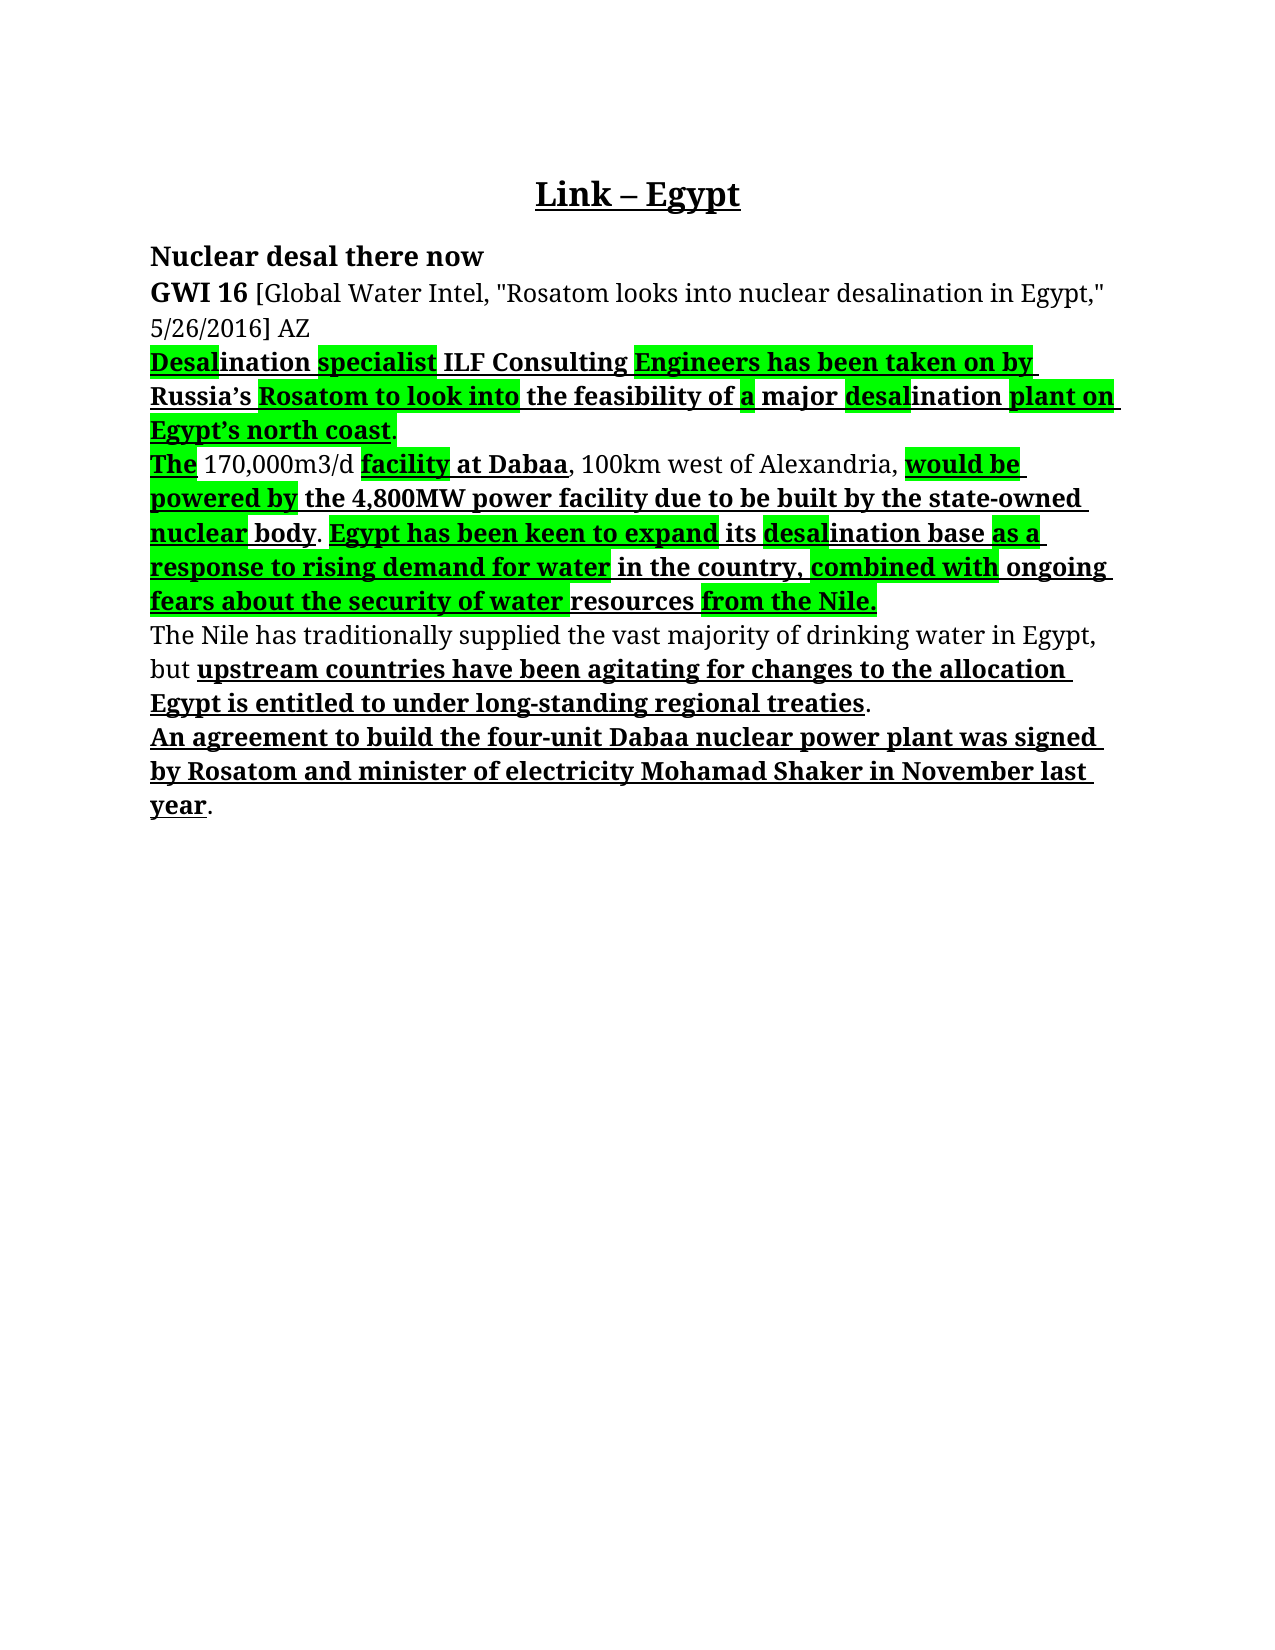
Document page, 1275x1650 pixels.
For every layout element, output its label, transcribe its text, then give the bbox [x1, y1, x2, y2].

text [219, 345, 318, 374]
text The 170,000m3/d facility at Dabaa, 100km west of Alexandria, would be powered by the 4,800MW power facility due to be built by the state-owned nuclear body. Egypt has been keen to expand its desalination base as a response to rising demand for water in the country, combined with ongoing fears about the security of water resources from the Nile. [197, 447, 1125, 617]
text GWI 16 [Global Water Intel, "Rosatom looks into nuclear desalination in Egypt," 5/26/2016] AZ [150, 274, 1125, 345]
text Desalination specialist ILF Consulting Engineers has been taken on by Russia’s Rosatom to look into the feasibility of a major desalination plant on Egypt’s north coast. [397, 345, 1125, 447]
subtitle Nuclear desal there now [150, 237, 1125, 274]
subtitle Link – Egypt [150, 171, 1125, 216]
text An agreement to build the four-unit Dabaa nuclear power plant was signed by Rosatom and minister of electricity Mohamad Shaker in November last year. [150, 719, 1125, 822]
text The Nile has traditionally supplied the vast majority of drinking water in Egypt, but upstream countries have been agitating for changes to the allocation Egypt is entitled to under long-standing regional treaties. [150, 617, 1125, 719]
